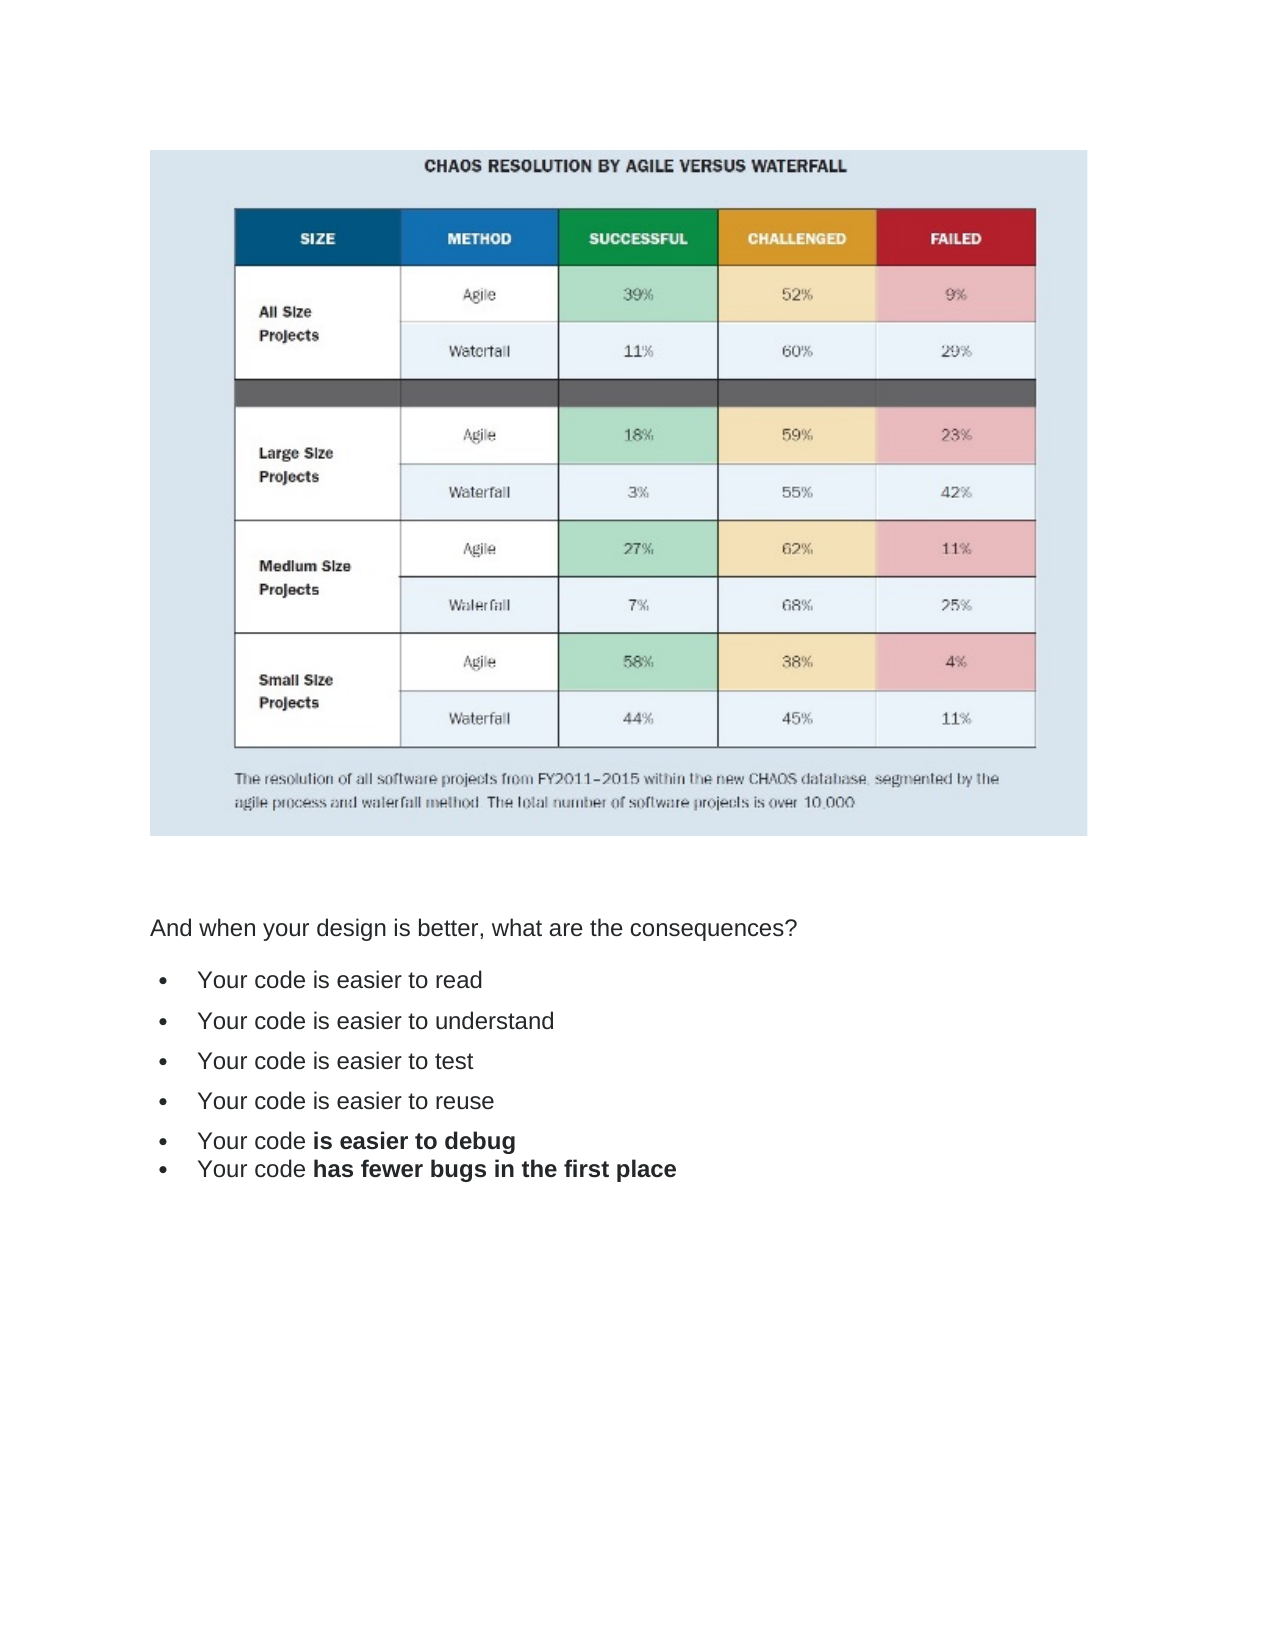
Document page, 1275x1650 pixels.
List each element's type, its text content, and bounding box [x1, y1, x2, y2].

list Your code has fewer bugs in the first place [159, 1154, 1125, 1182]
text And when your design is better, what are the consequences? [150, 914, 1125, 941]
list Your code is easier to understand [159, 1007, 1125, 1034]
list Your code is easier to debug [159, 1127, 1125, 1154]
list Your code is easier to read [159, 966, 1125, 994]
picture [150, 150, 1088, 836]
list Your code is easier to test [159, 1047, 1125, 1074]
list Your code is easier to reuse [159, 1087, 1125, 1114]
